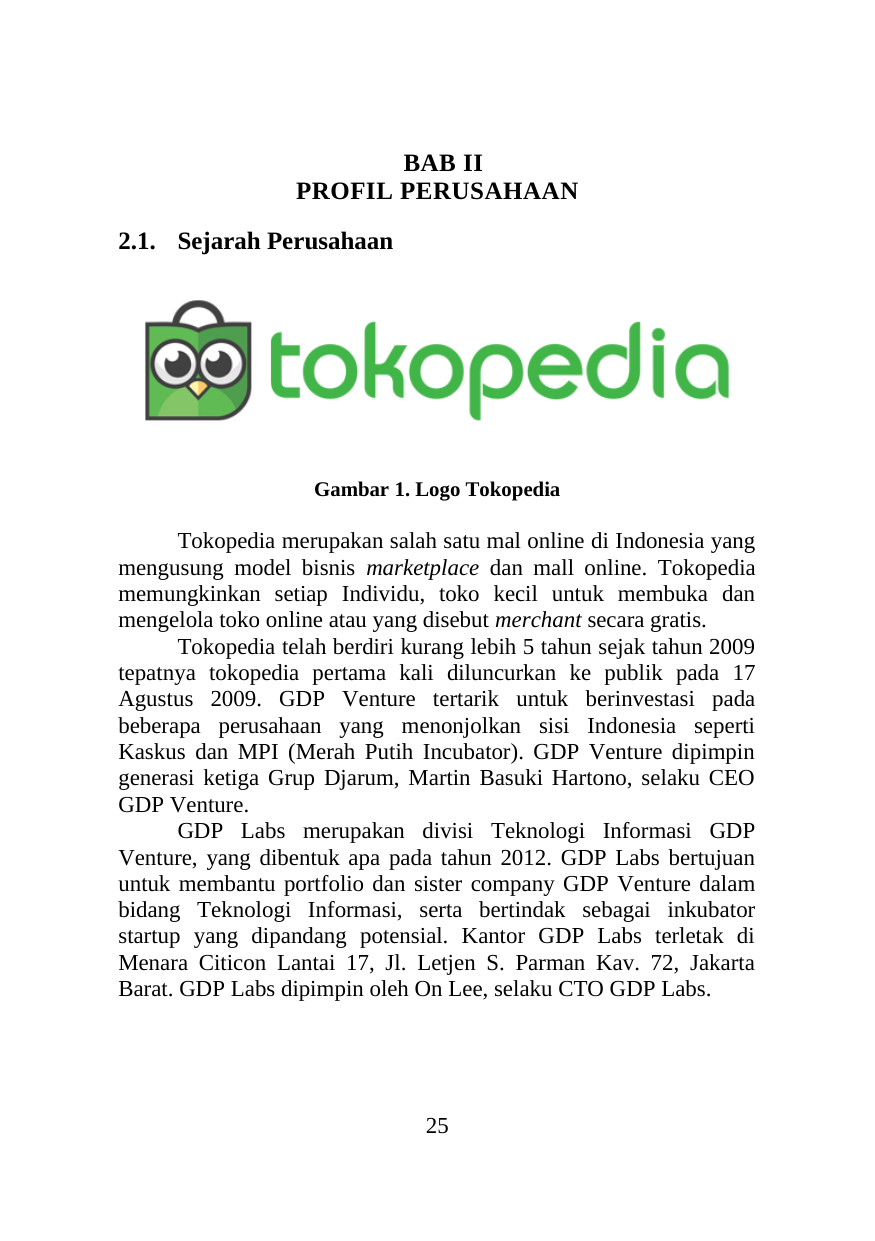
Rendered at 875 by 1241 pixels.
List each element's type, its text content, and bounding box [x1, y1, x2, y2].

picture [145, 254, 729, 477]
subtitle BAB II PROFIL PERUSAHAAN [118, 148, 756, 205]
text Tokopedia telah berdiri kurang lebih 5 tahun sejak tahun 2009 tepatnya tokopedia pertama kali diluncurkan ke publik pada 17 Agustus 2009. GDP Venture tertarik untuk berinvestasi pada beberapa perusahaan yang menonjolkan sisi Indonesia seperti Kaskus dan MPI (Merah Putih Incubator). GDP Venture dipimpin generasi ketiga Grup Djarum, Martin Basuki Hartono, selaku CEO GDP Venture. [118, 633, 756, 817]
subtitle Sejarah Perusahaan [118, 226, 756, 255]
text Tokopedia merupakan salah satu mal online di Indonesia yang mengusung model bisnis marketplace dan mall online. Tokopedia memungkinkan setiap Individu, toko kecil untuk membuka dan mengelola toko online atau yang disebut merchant secara gratis. [118, 527, 756, 633]
text GDP Labs merupakan divisi Teknologi Informasi GDP Venture, yang dibentuk apa pada tahun 2012. GDP Labs bertujuan untuk membantu portfolio dan sister company GDP Venture dalam bidang Teknologi Informasi, serta bertindak sebagai inkubator startup yang dipandang potensial. Kantor GDP Labs terletak di Menara Citicon Lantai 17, Jl. Letjen S. Parman Kav. 72, Jakarta Barat. GDP Labs dipimpin oleh On Lee, selaku CTO GDP Labs. [118, 817, 756, 1002]
